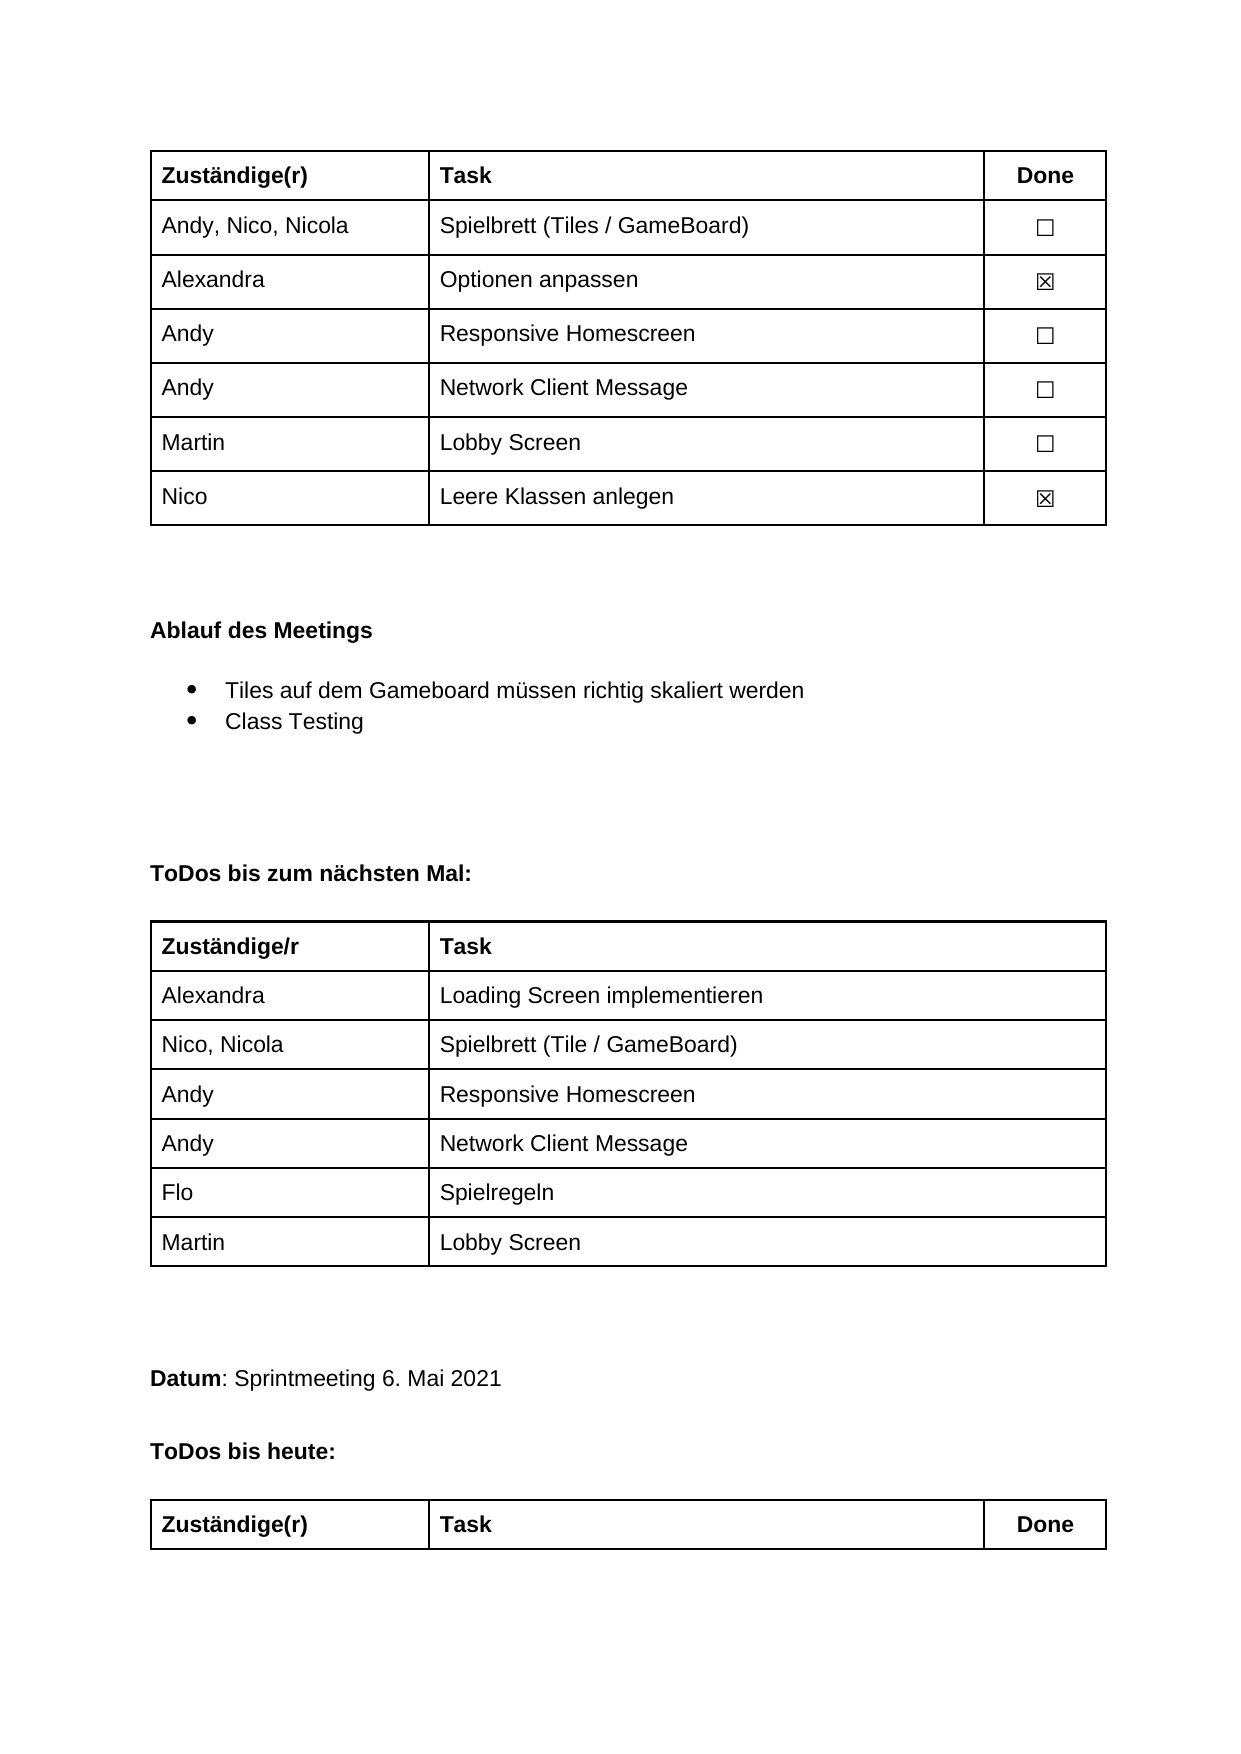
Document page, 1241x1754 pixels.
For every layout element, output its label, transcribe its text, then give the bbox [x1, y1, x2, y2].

list Tiles auf dem Gameboard müssen richtig skaliert werden [187, 677, 1090, 704]
table_cell Andy [152, 1120, 428, 1167]
table_cell Leere Klassen anlegen [430, 472, 983, 524]
table_cell Network Client Message [430, 1120, 1105, 1167]
list Class Testing [187, 708, 1090, 735]
table_cell Loading Screen implementieren [430, 972, 1105, 1019]
table_cell Andy [152, 310, 428, 362]
text ToDos bis heute: [150, 1438, 1090, 1464]
subtitle Datum: Sprintmeeting 6. Mai 2021 [150, 1365, 1090, 1392]
text ToDos bis zum nächsten Mal: [150, 860, 1090, 886]
table_cell [985, 472, 1105, 524]
table_header Zuständige/r [152, 923, 428, 969]
table_cell [985, 256, 1105, 308]
table_cell Responsive Homescreen [430, 1070, 1105, 1117]
table_header Zuständige(r) [152, 1501, 428, 1548]
table_cell Nico, Nicola [152, 1021, 428, 1068]
table_cell [985, 201, 1105, 253]
table_cell [985, 418, 1105, 470]
table_cell Flo [152, 1169, 428, 1216]
table_header Done [985, 152, 1105, 199]
table_header Task [430, 923, 1105, 969]
table_cell Responsive Homescreen [430, 310, 983, 362]
table_cell Alexandra [152, 256, 428, 308]
table_cell Andy [152, 1070, 428, 1117]
table_header Zuständige(r) [152, 152, 428, 199]
table_header Done [985, 1501, 1105, 1548]
table_cell Spielbrett (Tiles / GameBoard) [430, 201, 983, 253]
text Ablauf des Meetings [150, 617, 1090, 643]
table_cell Martin [152, 418, 428, 470]
table_cell [985, 364, 1105, 416]
table_cell Optionen anpassen [430, 256, 983, 308]
table_cell Network Client Message [430, 364, 983, 416]
table_cell Martin [152, 1218, 428, 1265]
table_cell Spielregeln [430, 1169, 1105, 1216]
table_cell Andy, Nico, Nicola [152, 201, 428, 253]
table_cell Lobby Screen [430, 418, 983, 470]
table_header Task [430, 152, 983, 199]
table_cell [985, 310, 1105, 362]
table_header Task [430, 1501, 983, 1548]
table_cell Andy [152, 364, 428, 416]
table_cell Alexandra [152, 972, 428, 1019]
table_cell Lobby Screen [430, 1218, 1105, 1265]
table_cell Nico [152, 472, 428, 524]
table_cell Spielbrett (Tile / GameBoard) [430, 1021, 1105, 1068]
